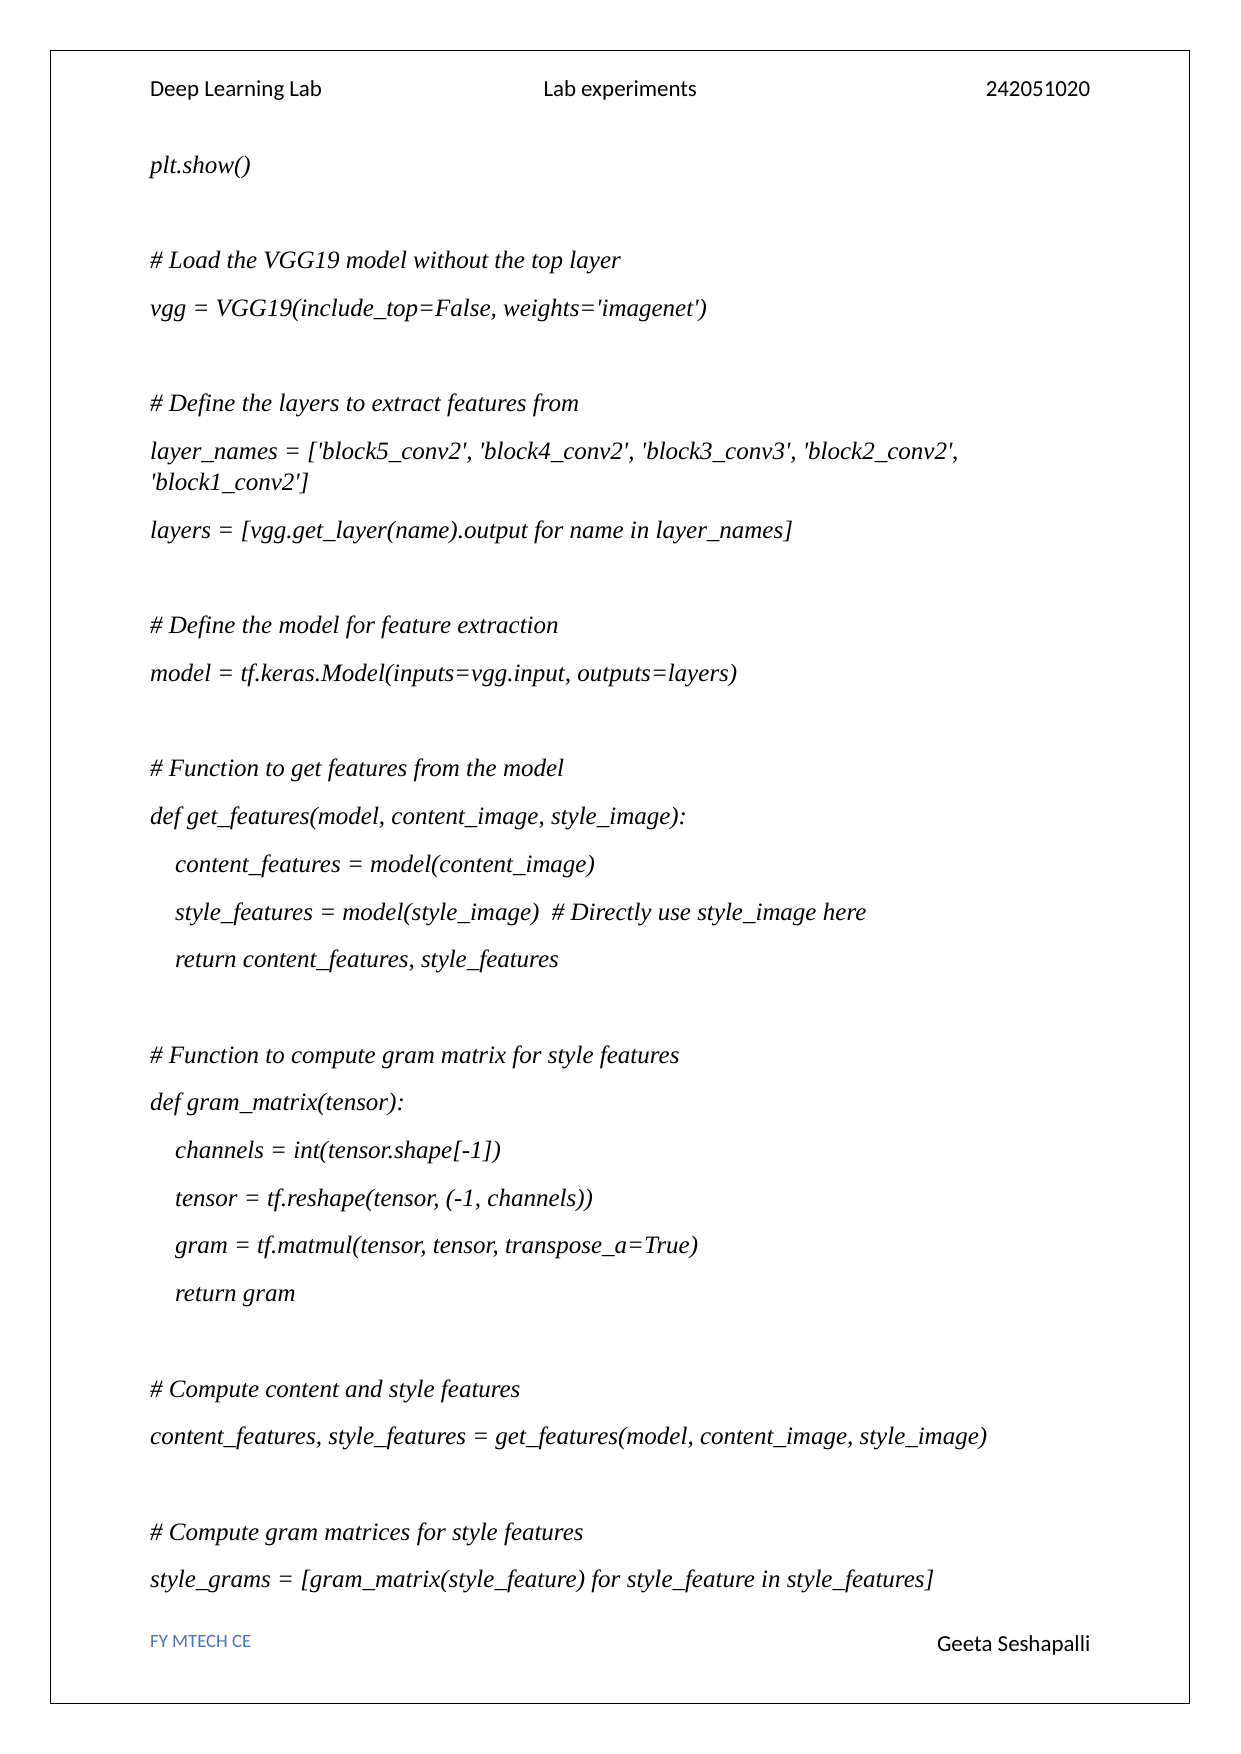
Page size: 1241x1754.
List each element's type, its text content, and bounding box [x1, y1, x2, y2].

text content_features, style_features = get_features(model, content_image, style_image) [150, 1421, 1090, 1450]
text return content_features, style_features [150, 944, 1090, 973]
text def get_features(model, content_image, style_image): [150, 801, 1090, 830]
text layers = [vgg.get_layer(name).output for name in layer_names] [150, 515, 1090, 544]
text style_grams = [gram_matrix(style_feature) for style_feature in style_features] [150, 1564, 1090, 1593]
text # Define the model for feature extraction [150, 610, 1090, 639]
text style_features = model(style_image) # Directly use style_image here [150, 897, 1090, 925]
text # Compute gram matrices for style features [150, 1517, 1090, 1546]
text content_features = model(content_image) [150, 849, 1090, 878]
text gram = tf.matmul(tensor, tensor, transpose_a=True) [150, 1231, 1090, 1259]
text # Define the layers to extract features from [150, 388, 1090, 417]
text return gram [150, 1278, 1090, 1307]
text model = tf.keras.Model(inputs=vgg.input, outputs=layers) [150, 658, 1090, 687]
text channels = int(tensor.shape[-1]) [150, 1135, 1090, 1164]
text # Function to get features from the model [150, 753, 1090, 782]
text # Load the VGG19 model without the top layer [150, 245, 1090, 274]
text # Function to compute gram matrix for style features [150, 1040, 1090, 1068]
text tensor = tf.reshape(tensor, (-1, channels)) [150, 1183, 1090, 1212]
text layer_names = ['block5_conv2', 'block4_conv2', 'block3_conv3', 'block2_conv2', 'block1_conv2'] [150, 436, 1090, 496]
text vgg = VGG19(include_top=False, weights='imagenet') [150, 293, 1090, 322]
text # Compute content and style features [150, 1374, 1090, 1402]
text def gram_matrix(tensor): [150, 1087, 1090, 1116]
text plt.show() [150, 150, 1090, 179]
